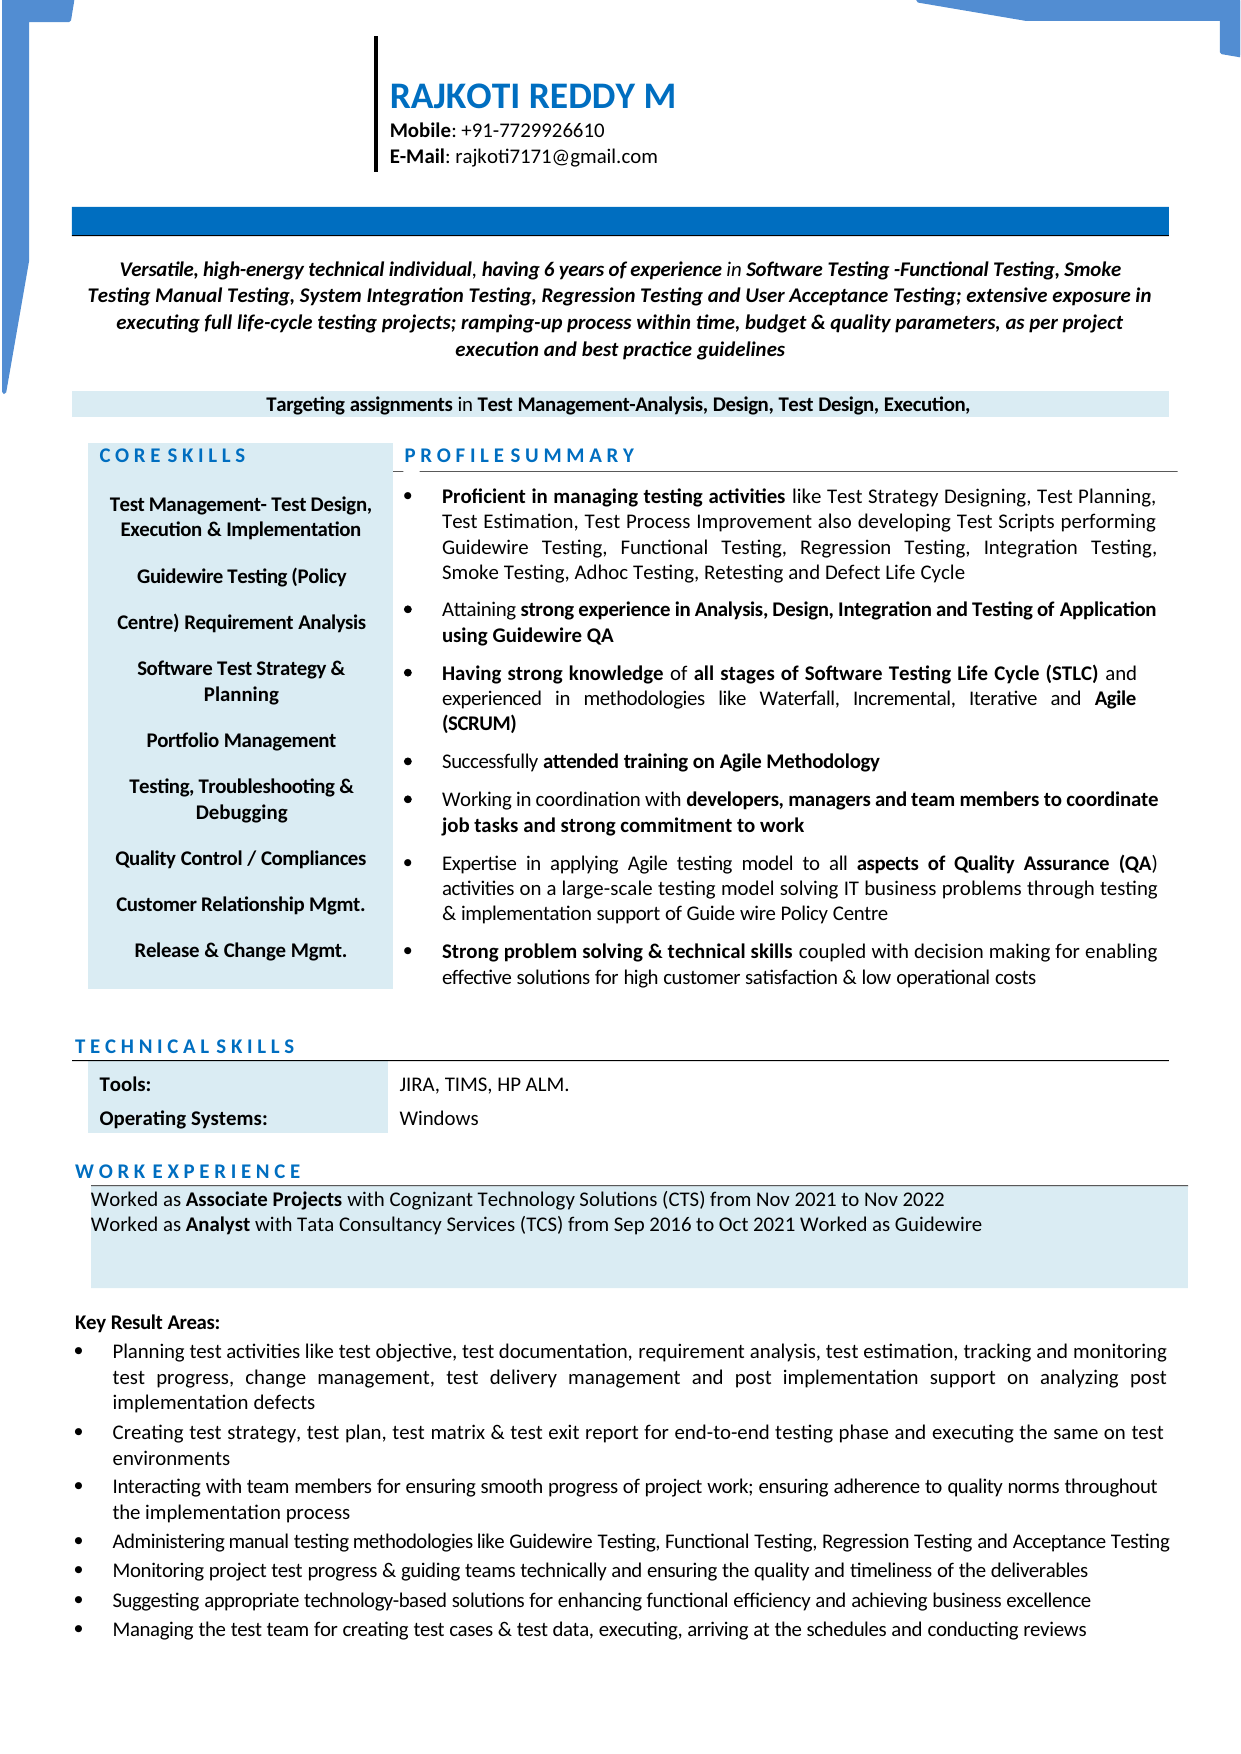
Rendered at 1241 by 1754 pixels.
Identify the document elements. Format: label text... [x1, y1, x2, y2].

list Administering manual testing methodologies like Guidewire Testing, Functional Testing, Regression Testing and Acceptance Testing [75, 1528, 1203, 1553]
table_header JIRA, TIMS, HP ALM. [388, 1061, 1170, 1103]
list Monitoring project test progress & guiding teams technically and ensuring the quality and timeliness of the deliverables [75, 1557, 1203, 1583]
table_header C O R E S K I L L S Test Management- Test Design, Execution & Implementation Guidewire Testing (Policy Centre) Requirement Analysis Software Test Strategy & Planning Portfolio Management Testing, Troubleshooting & Debugging Quality Control / Compliances Customer Relationship Mgmt. Release & Change Mgmt. [88, 443, 393, 989]
table_header P R O F I L E S U M M A R Y Proficient in managing testing activities like Test Strategy Designing, Test Planning, Test Estimation, Test Process Improvement also developing Test Scripts performing Guidewire Testing, Functional Testing, Regression Testing, Integration Testing, Smoke Testing, Adhoc Testing, Retesting and Defect Life Cycle Attaining strong experience in Analysis, Design, Integration and Testing of Application using Guidewire QA Having strong knowledge of all stages of Software Testing Life Cycle (STLC) and experienced in methodologies like Waterfall, Incremental, Iterative and Agile (SCRUM) Successfully attended training on Agile Methodology Working in coordination with developers, managers and team members to coordinate job tasks and strong commitment to work Expertise in applying Agile testing model to all aspects of Quality Assurance (QA) activities on a large-scale testing model solving IT business problems through testing & implementation support of Guide wire Policy Centre Strong problem solving & technical skills coupled with decision making for enabling effective solutions for high customer satisfaction & low operational costs [393, 443, 1180, 989]
list Creating test strategy, test plan, test matrix & test exit report for end-to-end testing phase and executing the same on test environments [75, 1419, 1166, 1470]
text Versatile, high-energy technical individual, having 6 years of experience in Software Testing -Functional Testing, Smoke Testing Manual Testing, System Integration Testing, Regression Testing and User Acceptance Testing; extensive exposure in executing full life-cycle testing projects; ramping-up process within time, budget & quality parameters, as per project execution and best practice guidelines [87, 224, 1153, 361]
text E-Mail: rajkoti7171@gmail.com [389, 143, 1203, 169]
subtitle Key Result Areas: [75, 1309, 1203, 1335]
table_header Tools: [88, 1062, 388, 1103]
table_cell Windows [388, 1103, 1170, 1133]
list Suggesting appropriate technology-based solutions for enhancing functional efficiency and achieving business excellence [75, 1587, 1203, 1613]
list Managing the test team for creating test cases & test data, executing, arriving at the schedules and conducting reviews [75, 1617, 1203, 1642]
list Planning test activities like test objective, test documentation, requirement analysis, test estimation, tracking and monitoring test progress, change management, test delivery management and post implementation support on analyzing post implementation defects [75, 1339, 1168, 1415]
list Interacting with team members for ensuring smooth progress of project work; ensuring adherence to quality norms throughout the implementation process [75, 1473, 1158, 1524]
title RAJKOTI REDDY M [389, 72, 1203, 118]
table_cell Operating Systems: [88, 1103, 388, 1133]
subtitle T E C H N I C A L S K I L L S [75, 1033, 1203, 1058]
text W O R K E X P E R I E N C E [75, 1158, 1203, 1184]
text Mobile: +91-7729926610 [389, 118, 1203, 143]
